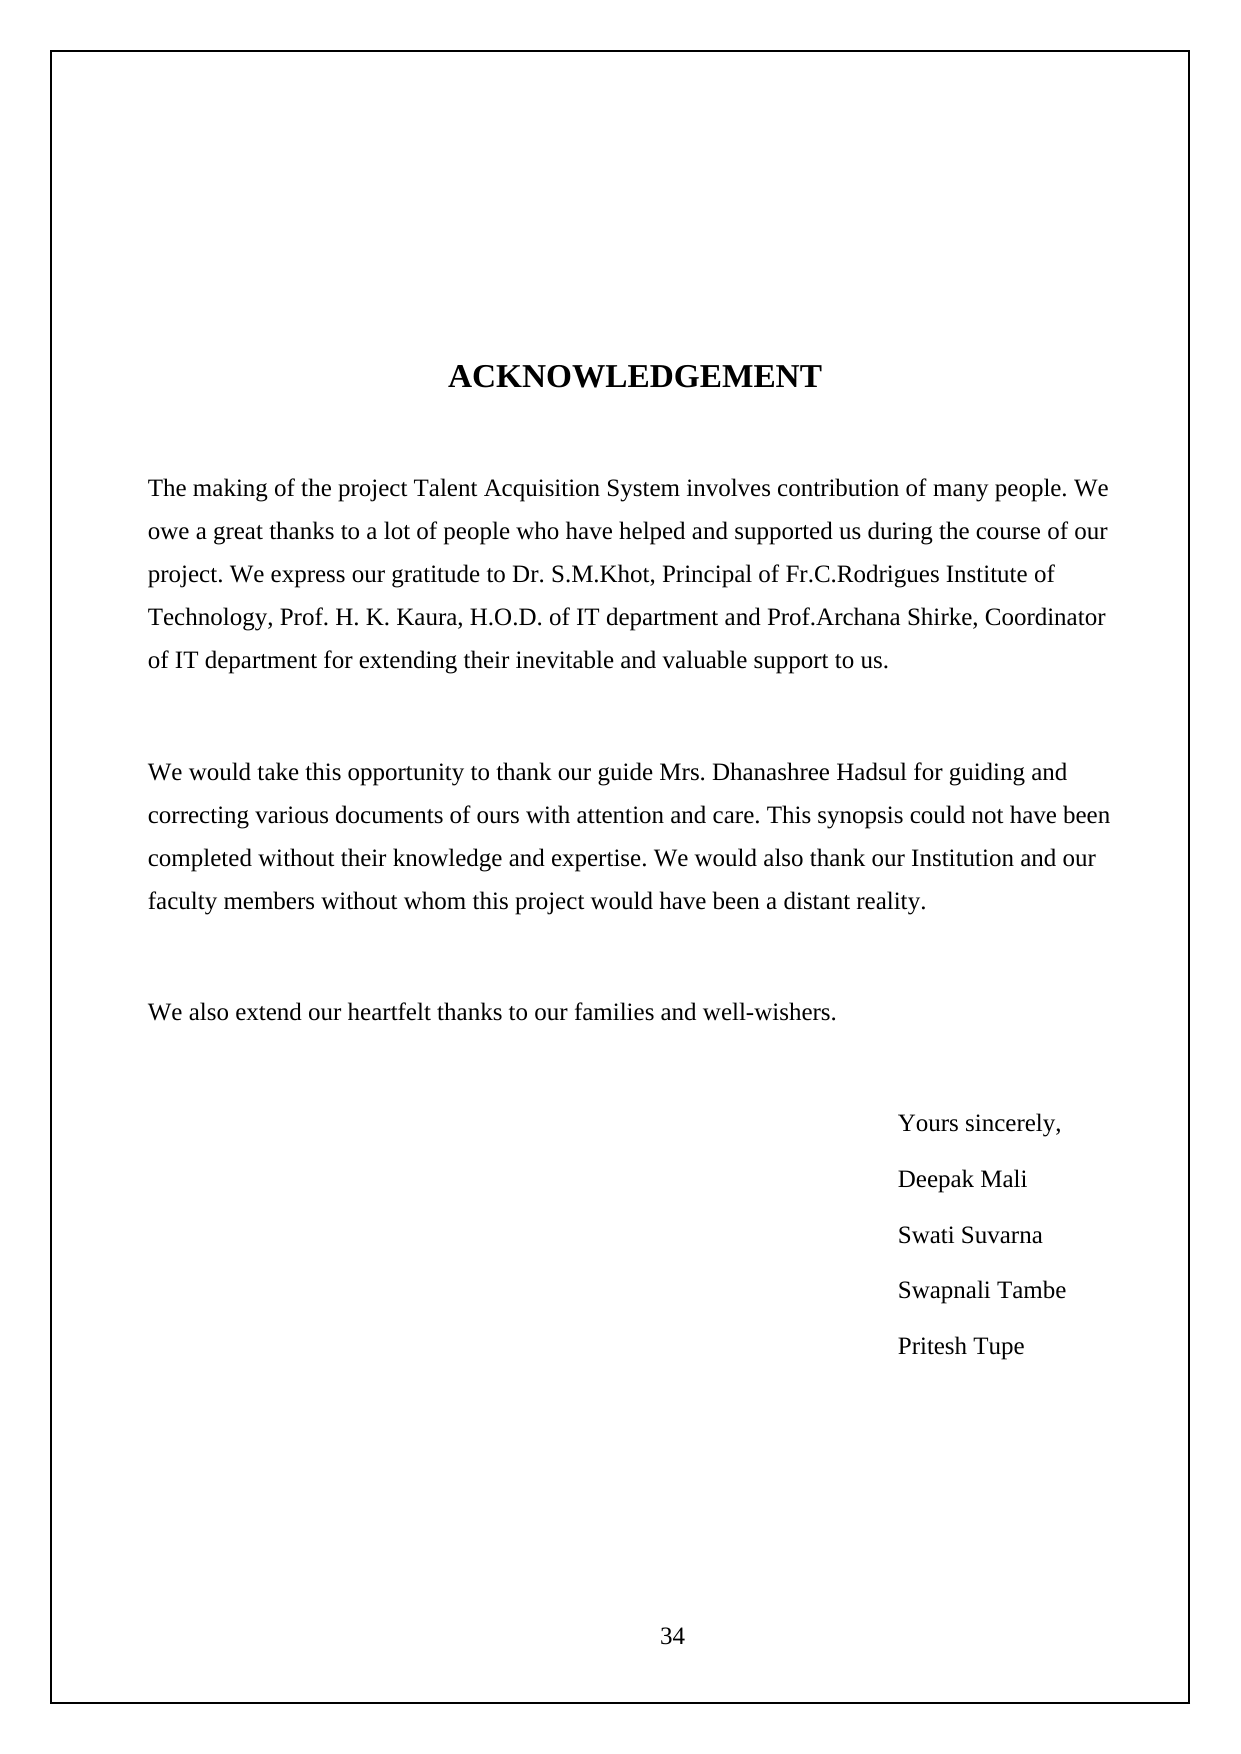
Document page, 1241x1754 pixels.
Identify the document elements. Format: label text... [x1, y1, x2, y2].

text We also extend our heartfelt thanks to our families and well-wishers. [148, 997, 1122, 1026]
text Swapnali Tambe [898, 1275, 1093, 1304]
text We would take this opportunity to thank our guide Mrs. Dhanashree Hadsul for guiding and correcting various documents of ours with attention and care. This synopsis could not have been completed without their knowledge and expertise. We would also thank our Institution and our faculty members without whom this project would have been a distant reality. [148, 757, 1122, 915]
text The making of the project Talent Acquisition System involves contribution of many people. We owe a great thanks to a lot of people who have helped and supported us during the course of our project. We express our gratitude to Dr. S.M.Khot, Principal of Fr.C.Rodrigues Institute of Technology, Prof. H. K. Kaura, H.O.D. of IT department and Prof.Archana Shirke, Coordinator of IT department for extending their inevitable and valuable support to us. [148, 473, 1122, 674]
text Swati Suvarna [898, 1220, 1118, 1248]
text Yours sincerely, [823, 1108, 1122, 1137]
subtitle ACKNOWLEDGEMENT [148, 357, 1122, 395]
text Deepak Mali [898, 1164, 1072, 1193]
text Pritesh Tupe [898, 1331, 1047, 1360]
